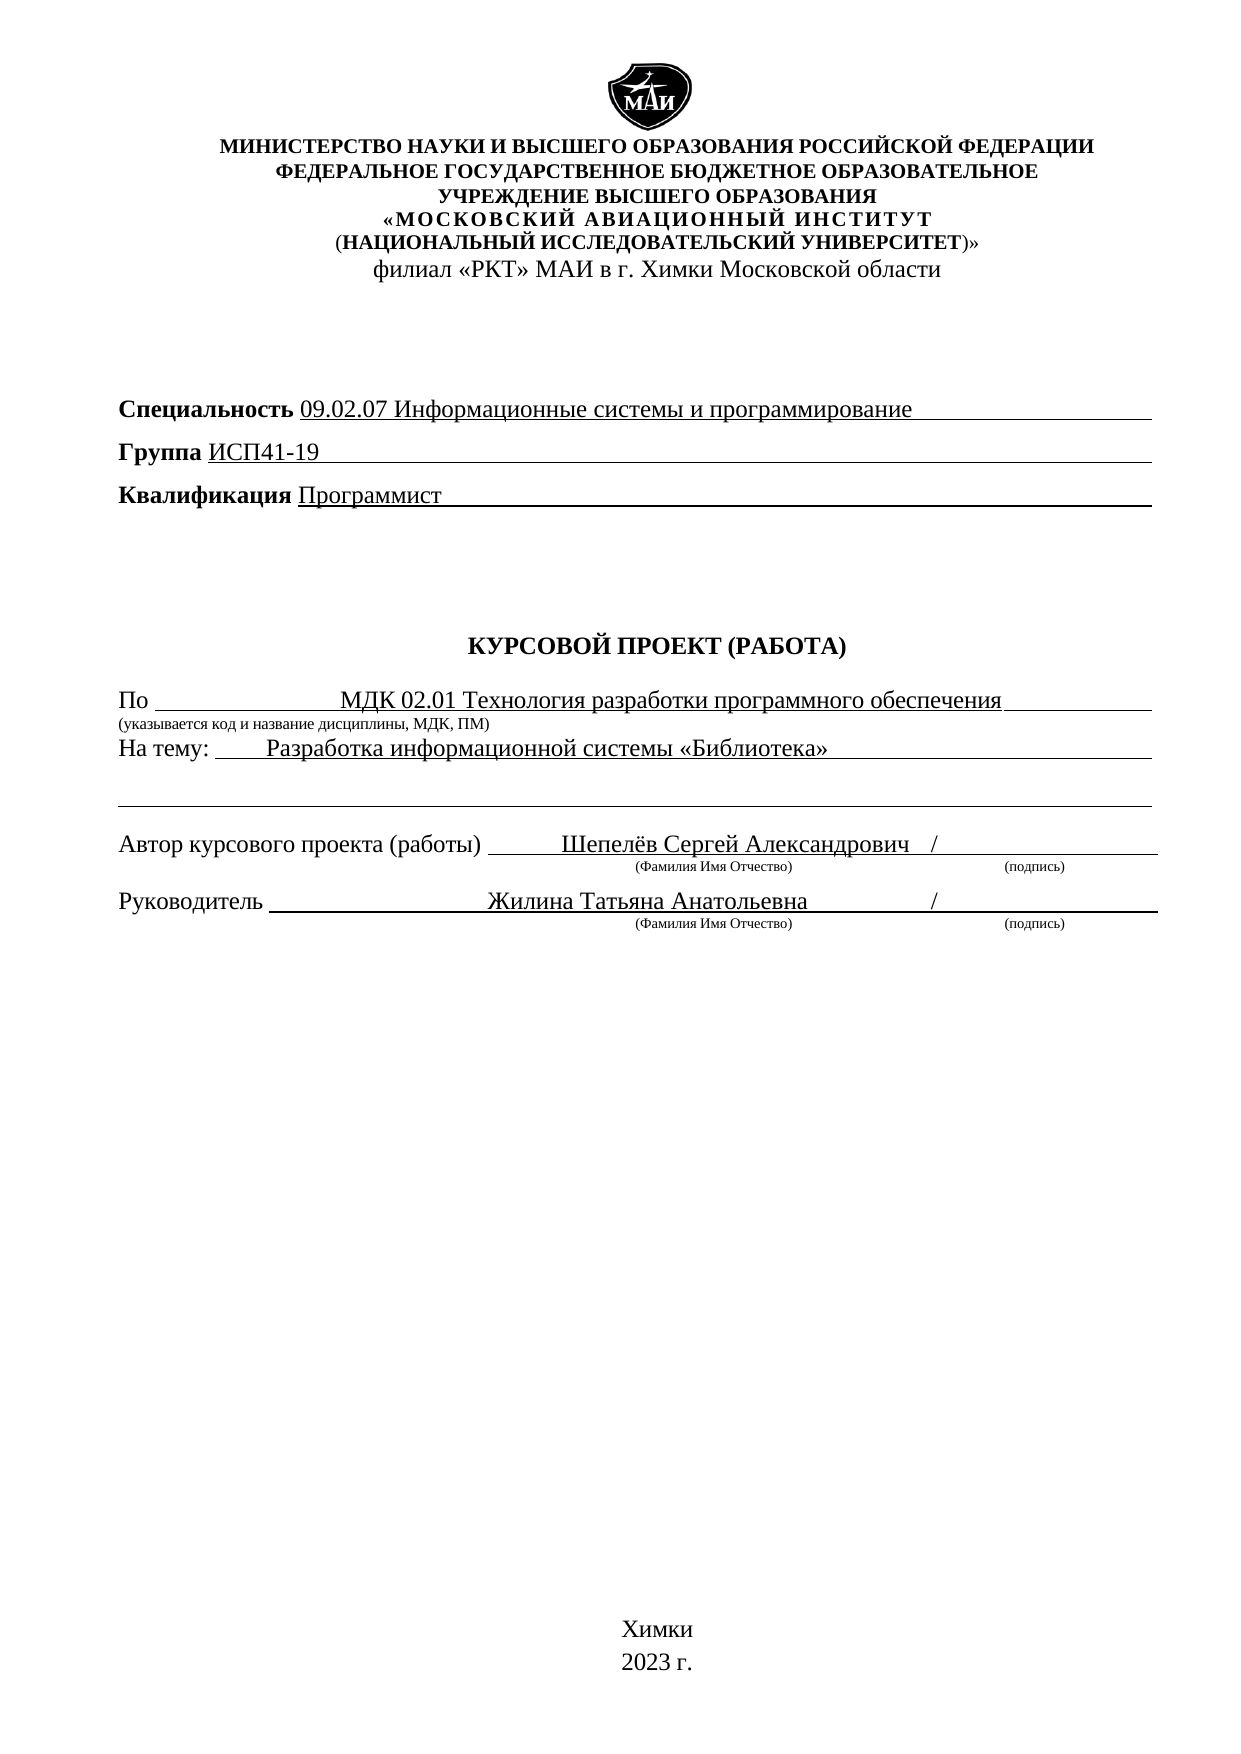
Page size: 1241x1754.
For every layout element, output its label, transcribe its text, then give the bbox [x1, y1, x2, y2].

text (Фамилия Имя Отчество) (подпись) [118, 857, 1196, 886]
text ФЕДЕРАЛЬНОЕ ГОСУДАРСТВЕННОЕ БЮДЖЕТНОЕ ОБРАЗОВАТЕЛЬНОЕ [118, 159, 1196, 184]
text Руководитель Жилина Татьяна Анатольевна / [118, 886, 1196, 915]
text филиал «РКТ» МАИ в г. Химки Московской области [118, 254, 1196, 283]
text (Фамилия Имя Отчество) (подпись) [118, 915, 1196, 944]
text Квалификация Программист [118, 480, 1196, 509]
text «МОСКОВСКИЙ АВИАЦИОННЫЙ ИНСТИТУТ [118, 208, 1196, 231]
text Автор курсового проекта (работы) Шепелёв Сергей Александрович / [118, 829, 1196, 857]
text УЧРЕЖДЕНИЕ ВЫСШЕГО ОБРАЗОВАНИЯ [118, 184, 1196, 208]
text На тему: Разработка информационной системы «Библиотека» [118, 733, 1196, 762]
picture [603, 59, 696, 134]
text МИНИСТЕРСТВО НАУКИ И ВЫСШЕГО ОБРАЗОВАНИЯ РОССИЙСКОЙ ФЕДЕРАЦИИ [118, 134, 1196, 159]
text КУРСОВОЙ ПРОЕКТ (РАБОТА) [118, 631, 1196, 660]
text По МДК 02.01 Технология разработки программного обеспечения [118, 685, 1196, 714]
text (указывается код и название дисциплины, МДК, ПМ) [118, 714, 1196, 733]
text Группа ИСП41-19 [118, 437, 1196, 466]
text Специальность 09.02.07 Информационные системы и программирование [118, 394, 1196, 423]
text (НАЦИОНАЛЬНЫЙ ИССЛЕДОВАТЕЛЬСКИЙ УНИВЕРСИТЕТ)» [118, 231, 1196, 254]
